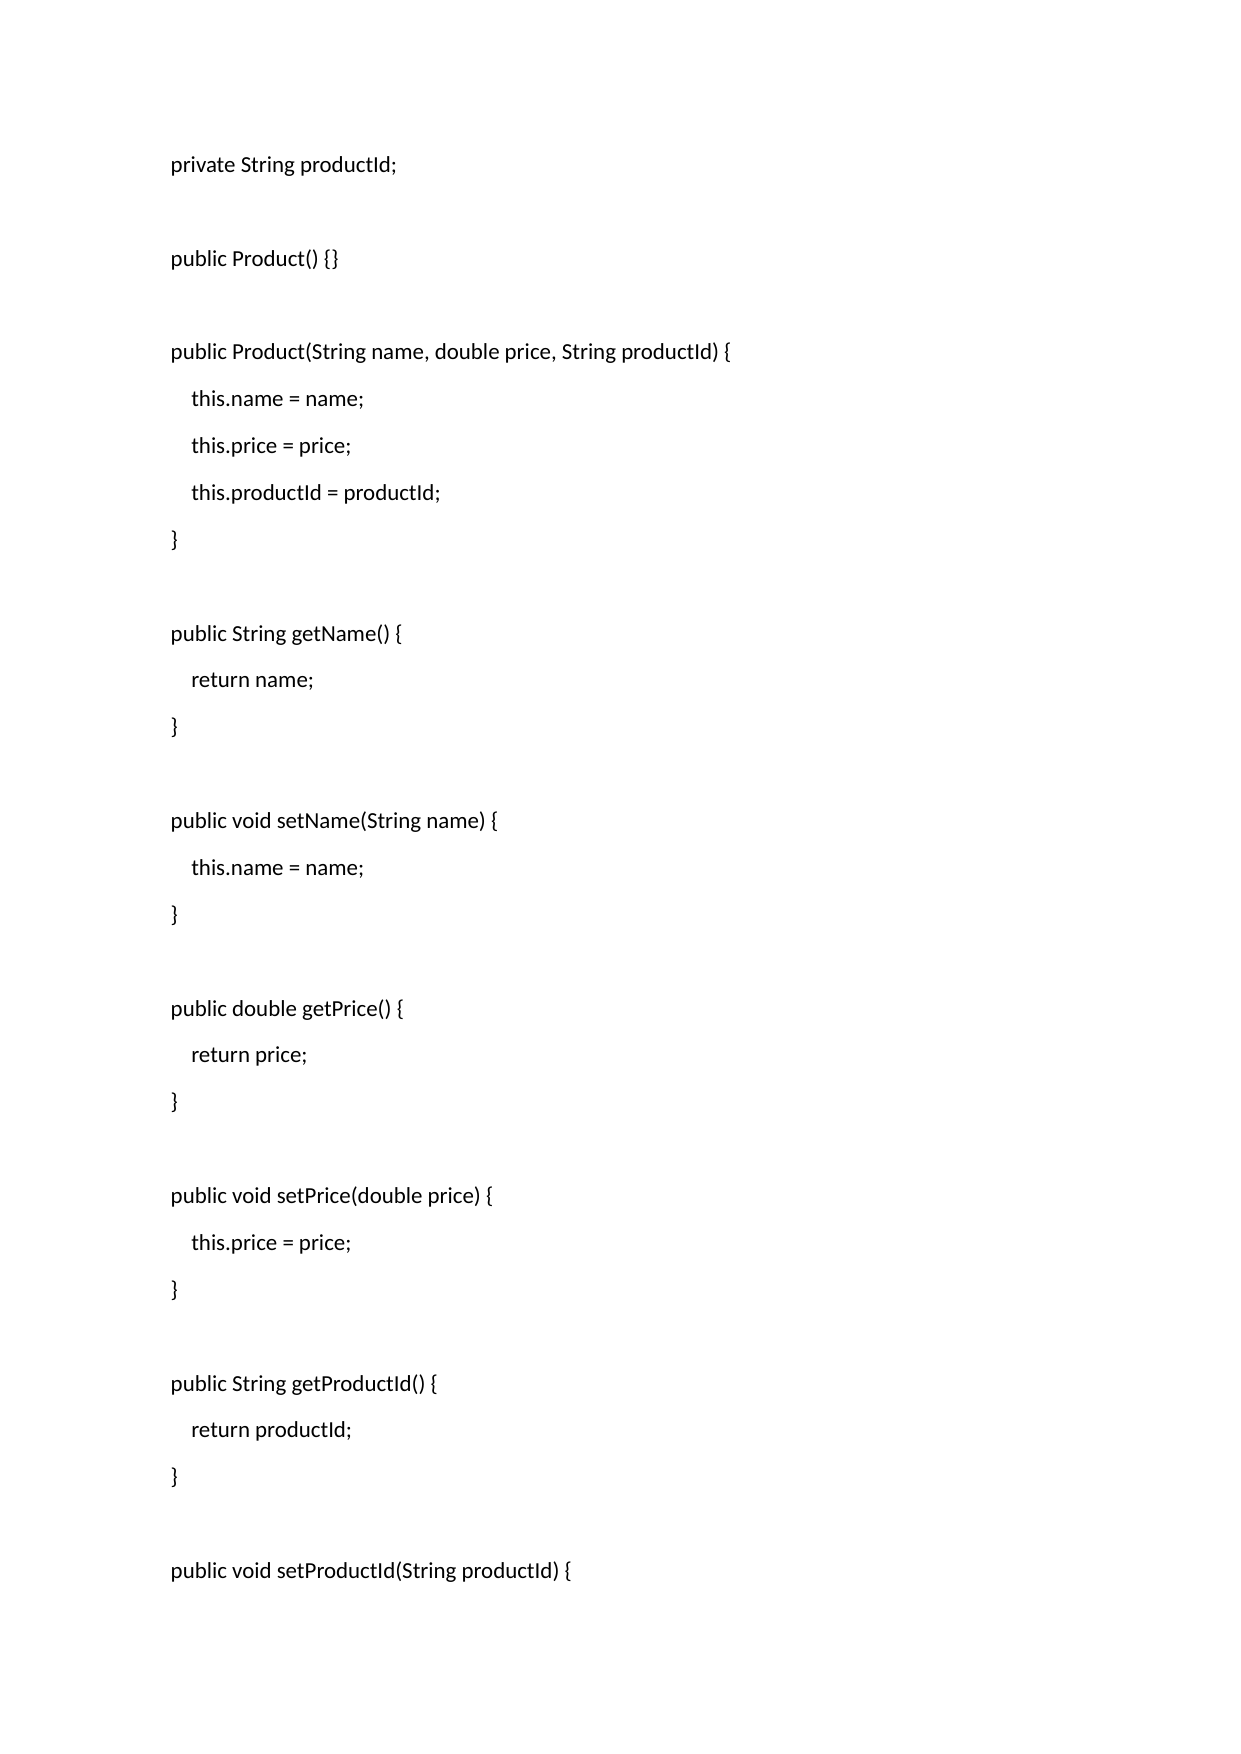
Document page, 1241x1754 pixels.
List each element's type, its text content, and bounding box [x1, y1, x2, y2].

text this.name = name; [150, 384, 1090, 412]
text private String productId; [150, 150, 1090, 178]
text return name; [150, 666, 1090, 694]
text public void setPrice(double price) { [150, 1181, 1090, 1209]
text this.productId = productId; [150, 478, 1090, 506]
text } [150, 900, 1090, 928]
text } [150, 525, 1090, 553]
text } [150, 1087, 1090, 1116]
text public void setProductId(String productId) { [150, 1556, 1090, 1584]
text public Product() {} [150, 244, 1090, 272]
text this.price = price; [150, 1228, 1090, 1256]
text public String getProductId() { [150, 1369, 1090, 1397]
text return productId; [150, 1416, 1090, 1444]
text } [150, 712, 1090, 741]
text } [150, 1275, 1090, 1303]
text return price; [150, 1041, 1090, 1069]
text public double getPrice() { [150, 994, 1090, 1022]
text public String getName() { [150, 619, 1090, 647]
text this.name = name; [150, 853, 1090, 881]
text } [150, 1462, 1090, 1491]
text this.price = price; [150, 431, 1090, 459]
text public Product(String name, double price, String productId) { [150, 337, 1090, 366]
text public void setName(String name) { [150, 806, 1090, 834]
